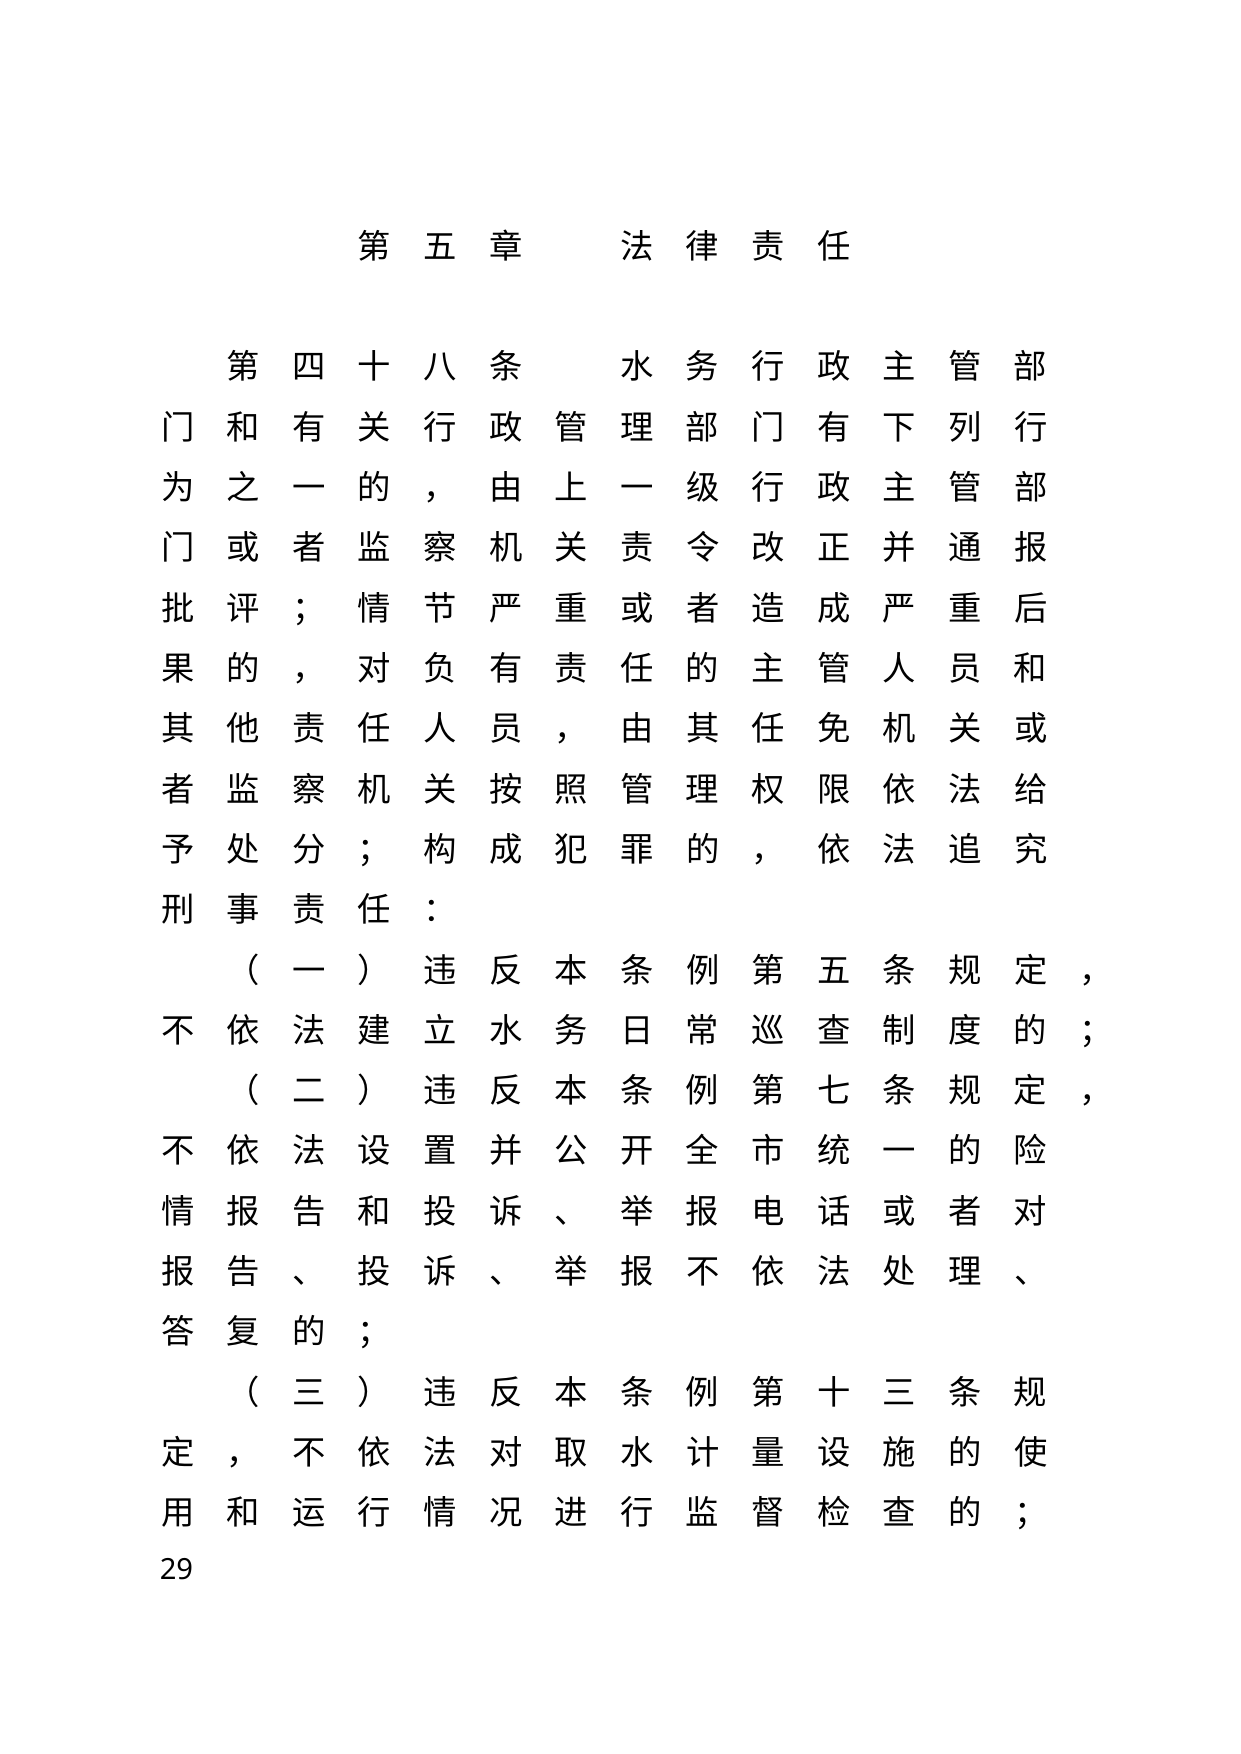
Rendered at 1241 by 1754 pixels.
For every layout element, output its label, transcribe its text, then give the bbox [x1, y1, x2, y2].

text （三）违反本条例第十三条规定，不依法对取水计量设施的使用和运行情况进行监督检查的； [161, 1359, 1079, 1540]
text 第五章 法律责任 [161, 213, 1079, 274]
text （二）违反本条例第七条规定，不依法设置并公开全市统一的险情报告和投诉、举报电话或者对报告、投诉、举报不依法处理、答复的； [161, 1058, 1079, 1359]
text 第四十八条 水务行政主管部门和有关行政管理部门有下列行为之一的，由上一级行政主管部门或者监察机关责令改正并通报批评；情节严重或者造成严重后果的，对负有责任的主管人员和其他责任人员，由其任免机关或者监察机关按照管理权限依法给予处分；构成犯罪的，依法追究刑事责任： [161, 334, 1079, 937]
text （一）违反本条例第五条规定，不依法建立水务日常巡查制度的； [161, 937, 1079, 1058]
